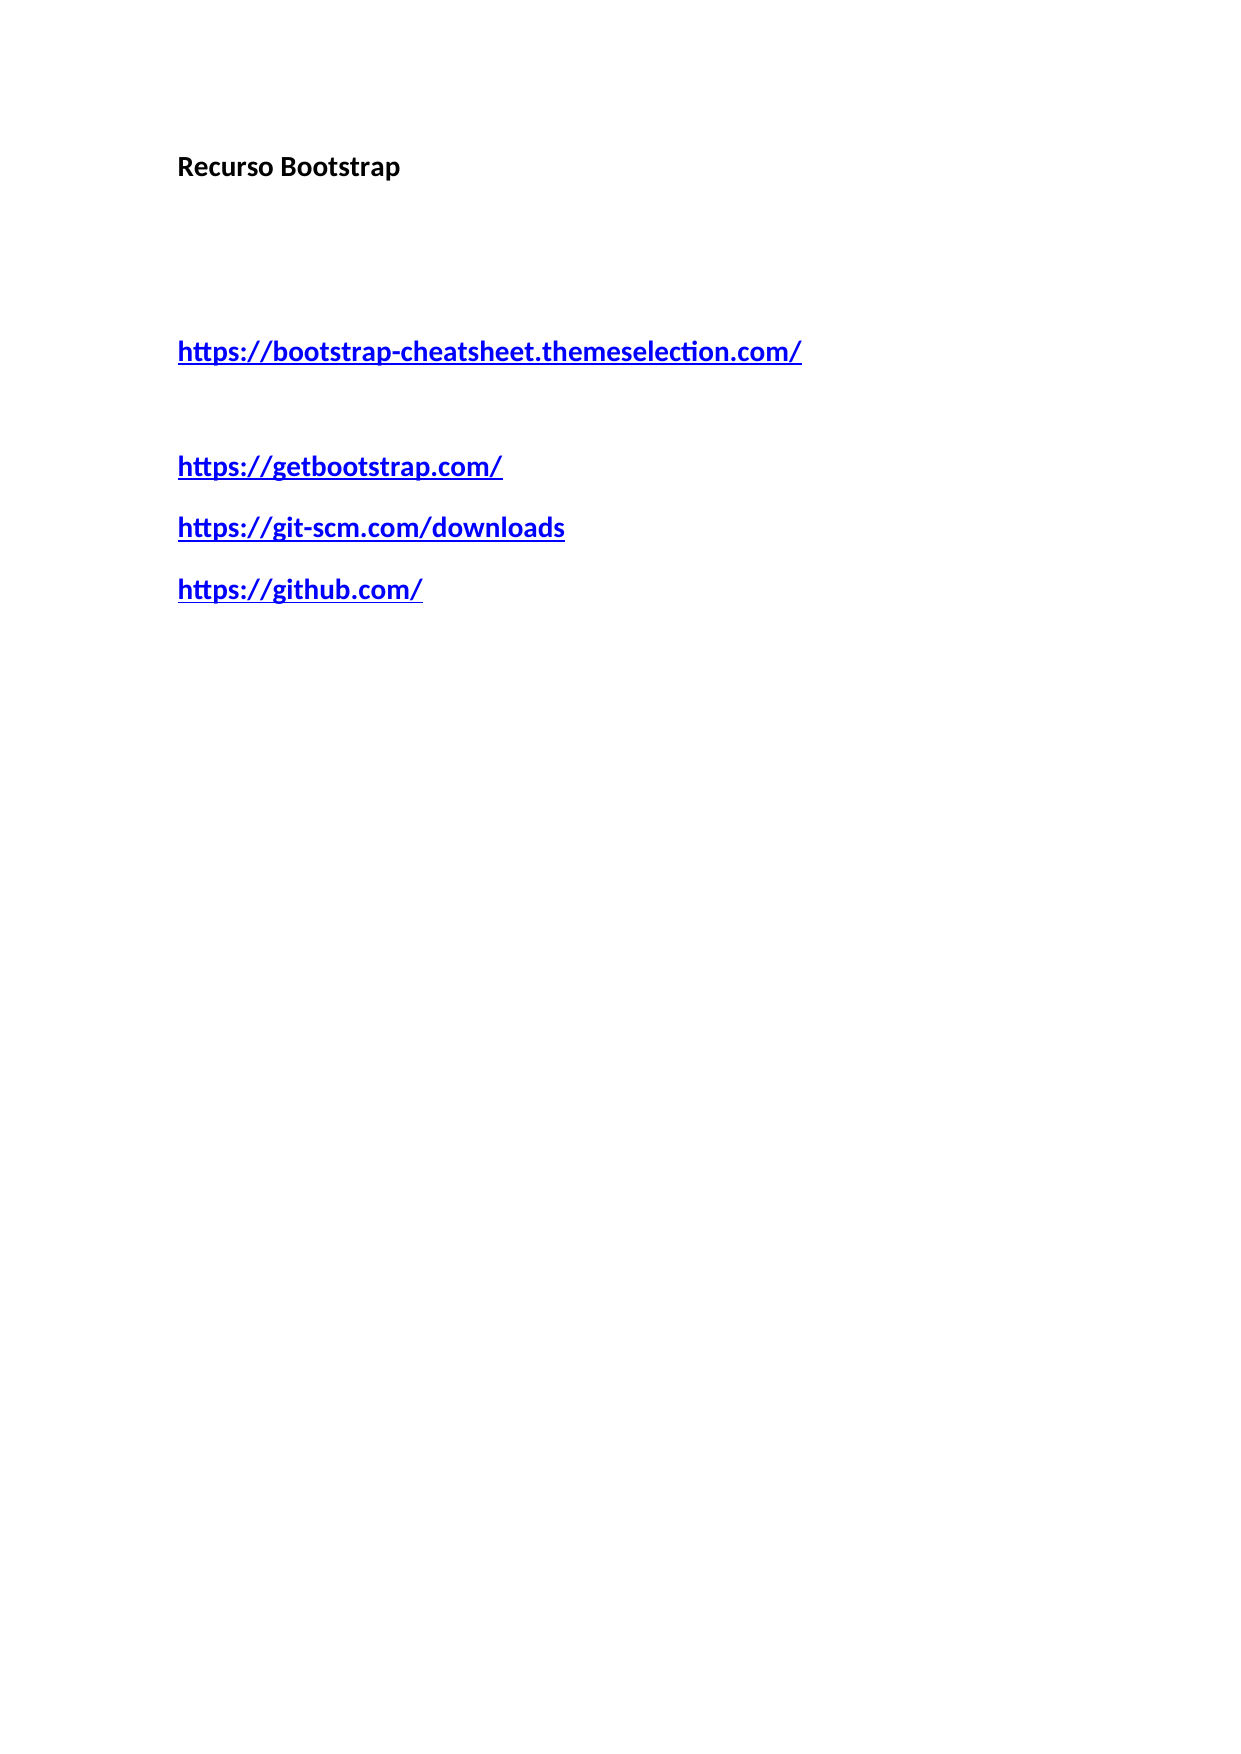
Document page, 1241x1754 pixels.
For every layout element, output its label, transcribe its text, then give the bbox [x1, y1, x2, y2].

text https://getbootstrap.com/ [177, 448, 1063, 483]
text https://bootstrap-cheatsheet.themeselection.com/ [177, 333, 1063, 368]
text Recurso Bootstrap [177, 148, 1063, 183]
text https://git-scm.com/downloads [177, 509, 1063, 545]
text https://github.com/ [177, 571, 1063, 607]
